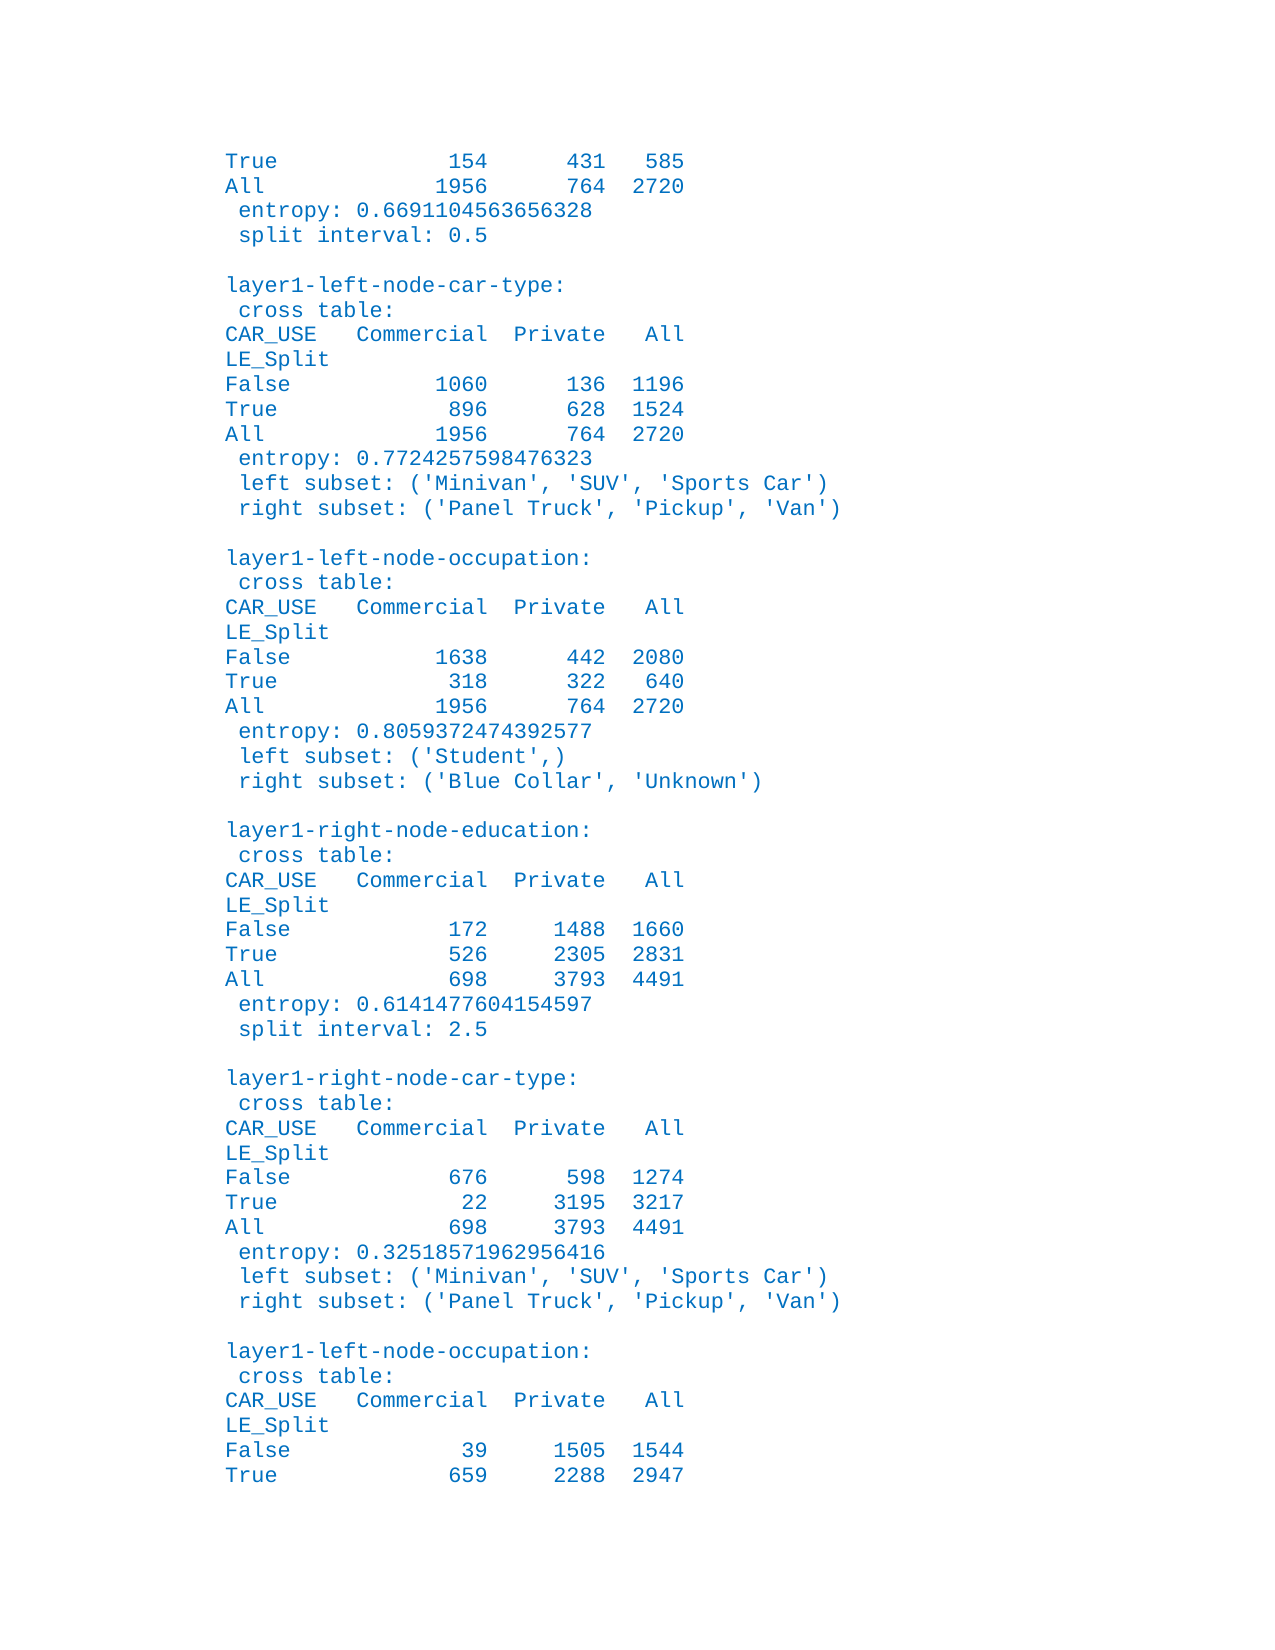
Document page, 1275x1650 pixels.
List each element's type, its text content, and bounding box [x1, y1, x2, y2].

text CAR_USE Commercial Private All [225, 323, 1125, 348]
text All 1956 764 2720 [225, 423, 1125, 447]
text left subset: ('Minivan', 'SUV', 'Sports Car') [225, 472, 1125, 497]
text LE_Split [225, 1414, 1125, 1439]
text entropy: 0.6141477604154597 [225, 993, 1125, 1018]
text layer1-right-node-education: [225, 819, 1125, 844]
text LE_Split [225, 1142, 1125, 1166]
text LE_Split [225, 621, 1125, 646]
text layer1-right-node-car-type: [225, 1067, 1125, 1092]
text CAR_USE Commercial Private All [225, 1389, 1125, 1414]
text right subset: ('Panel Truck', 'Pickup', 'Van') [225, 1290, 1125, 1315]
text False 1638 442 2080 [225, 646, 1125, 671]
text CAR_USE Commercial Private All [225, 869, 1125, 894]
text False 172 1488 1660 [225, 918, 1125, 943]
text All 698 3793 4491 [225, 1216, 1125, 1241]
text cross table: [225, 1365, 1125, 1389]
text split interval: 2.5 [225, 1018, 1125, 1042]
text cross table: [225, 1092, 1125, 1117]
text layer1-left-node-occupation: [225, 1340, 1125, 1365]
text True 659 2288 2947 [225, 1464, 1125, 1489]
text False 1060 136 1196 [225, 373, 1125, 398]
text CAR_USE Commercial Private All [225, 1117, 1125, 1142]
text entropy: 0.32518571962956416 [225, 1241, 1125, 1266]
text layer1-left-node-car-type: [225, 274, 1125, 299]
text right subset: ('Blue Collar', 'Unknown') [225, 770, 1125, 794]
text True 896 628 1524 [225, 398, 1125, 423]
text LE_Split [225, 894, 1125, 918]
text split interval: 0.5 [225, 224, 1125, 249]
text All 698 3793 4491 [225, 968, 1125, 993]
text layer1-left-node-occupation: [225, 547, 1125, 571]
text entropy: 0.6691104563656328 [225, 199, 1125, 224]
text True 22 3195 3217 [225, 1191, 1125, 1216]
text True 154 431 585 [225, 150, 1125, 175]
text cross table: [225, 571, 1125, 596]
text entropy: 0.7724257598476323 [225, 447, 1125, 472]
text CAR_USE Commercial Private All [225, 596, 1125, 621]
text cross table: [225, 844, 1125, 869]
text cross table: [225, 299, 1125, 323]
text All 1956 764 2720 [225, 175, 1125, 199]
text False 676 598 1274 [225, 1166, 1125, 1191]
text True 526 2305 2831 [225, 943, 1125, 968]
text LE_Split [225, 348, 1125, 373]
text entropy: 0.8059372474392577 [225, 720, 1125, 745]
text left subset: ('Minivan', 'SUV', 'Sports Car') [225, 1266, 1125, 1290]
text left subset: ('Student',) [225, 745, 1125, 770]
text True 318 322 640 [225, 671, 1125, 695]
text False 39 1505 1544 [225, 1439, 1125, 1464]
text All 1956 764 2720 [225, 695, 1125, 720]
text right subset: ('Panel Truck', 'Pickup', 'Van') [225, 497, 1125, 522]
